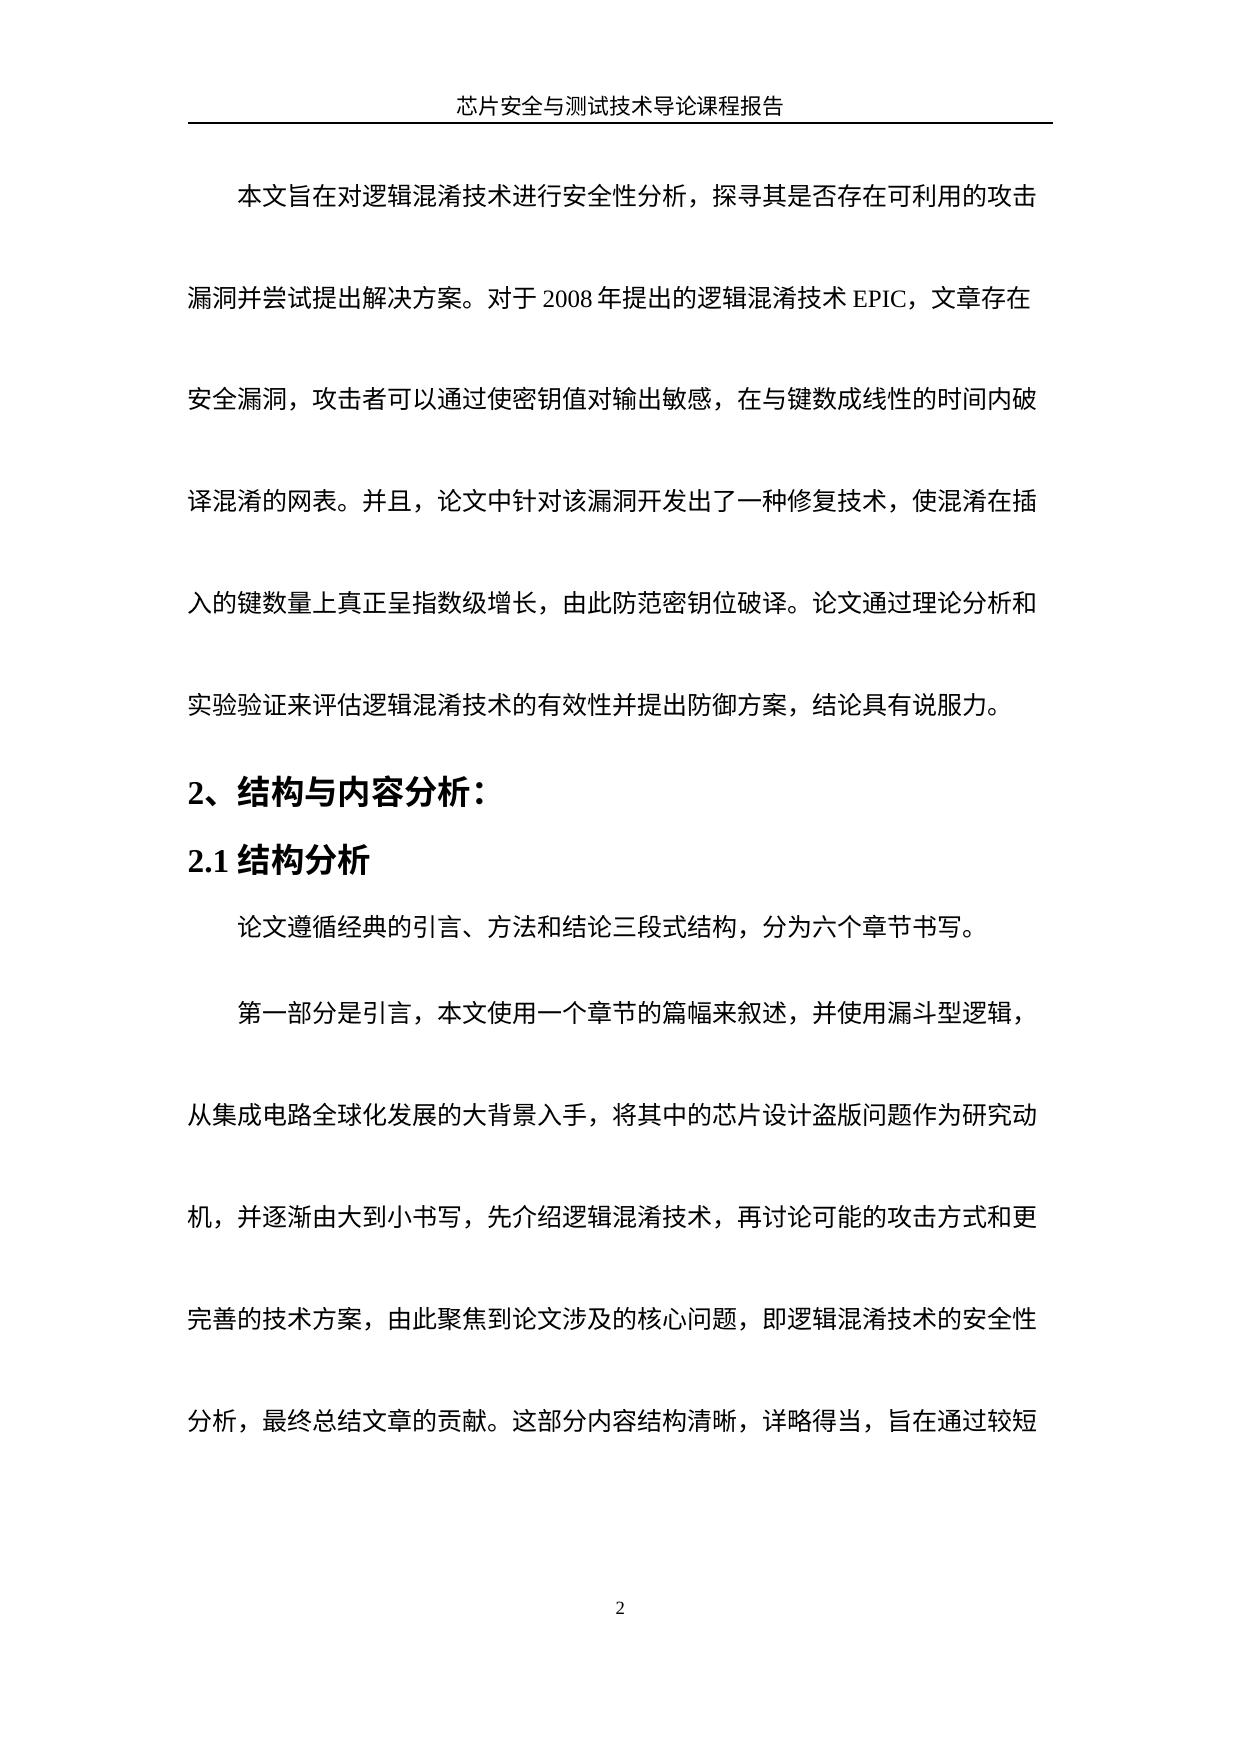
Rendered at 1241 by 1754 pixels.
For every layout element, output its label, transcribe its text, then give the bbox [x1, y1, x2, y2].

list 本文旨在对逻辑混淆技术进行安全性分析，探寻其是否存在可利用的攻击漏洞并尝试提出解决方案。对于2008年提出的逻辑混淆技术EPIC，文章存在安全漏洞，攻击者可以通过使密钥值对输出敏感，在与键数成线性的时间内破译混淆的网表。并且，论文中针对该漏洞开发出了一种修复技术，使混淆在插入的键数量上真正呈指数级增长，由此防范密钥位破译。论文通过理论分析和实验验证来评估逻辑混淆技术的有效性并提出防御方案，结论具有说服力。 [187, 160, 1053, 738]
list 论文遵循经典的引言、方法和结论三段式结构，分为六个章节书写。 [187, 892, 1053, 959]
list 2.1 结构分析 [187, 824, 1053, 892]
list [187, 978, 1053, 1453]
list 结构与内容分析： [187, 756, 1053, 824]
